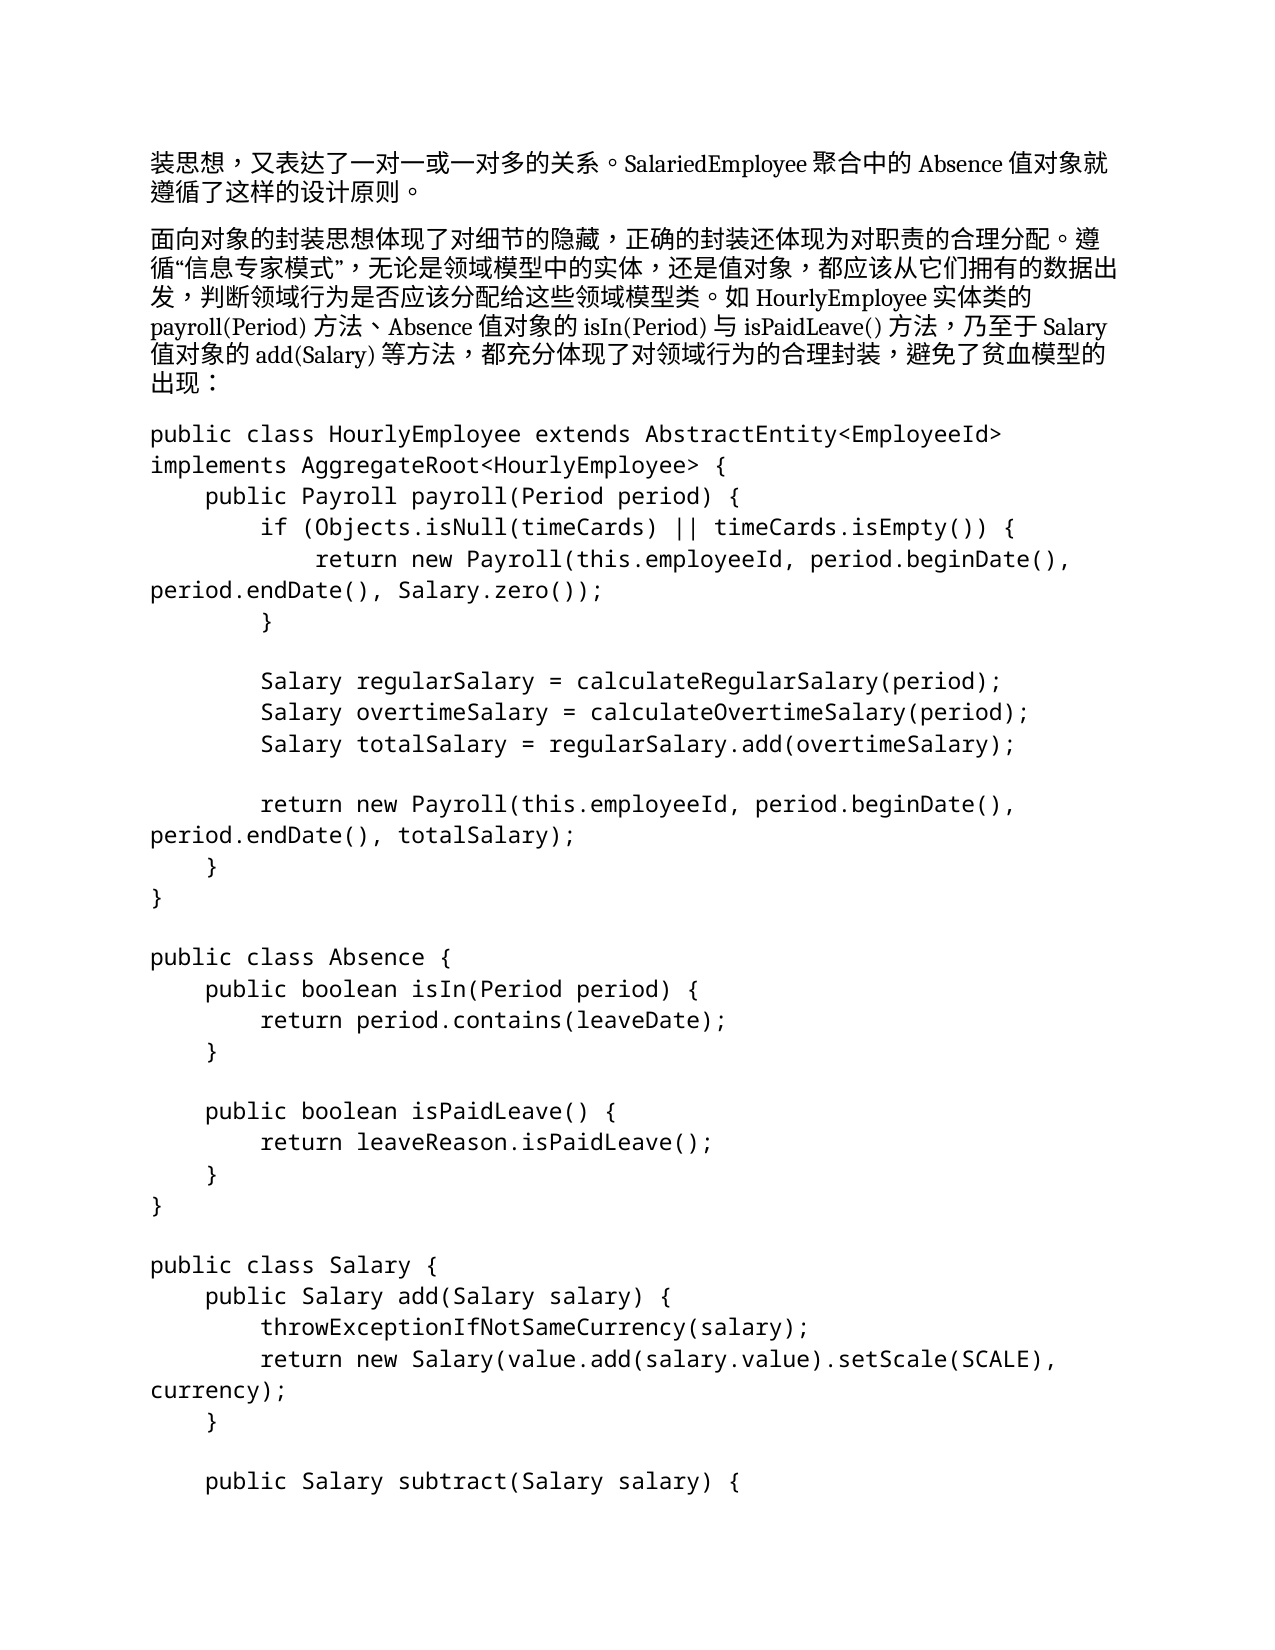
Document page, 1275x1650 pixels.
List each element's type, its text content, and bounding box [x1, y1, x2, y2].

text 面向对象的封装思想体现了对细节的隐藏，正确的封装还体现为对职责的合理分配。遵循“信息专家模式”，无论是领域模型中的实体，还是值对象，都应该从它们拥有的数据出发，判断领域行为是否应该分配给这些领域模型类。如 HourlyEmployee 实体类的 payroll(Period) 方法、Absence 值对象的 isIn(Period) 与 isPaidLeave() 方法，乃至于 Salary 值对象的 add(Salary) 等方法，都充分体现了对领域行为的合理封装，避免了贫血模型的出现： [150, 226, 1125, 399]
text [150, 417, 1125, 1496]
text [150, 150, 1125, 207]
